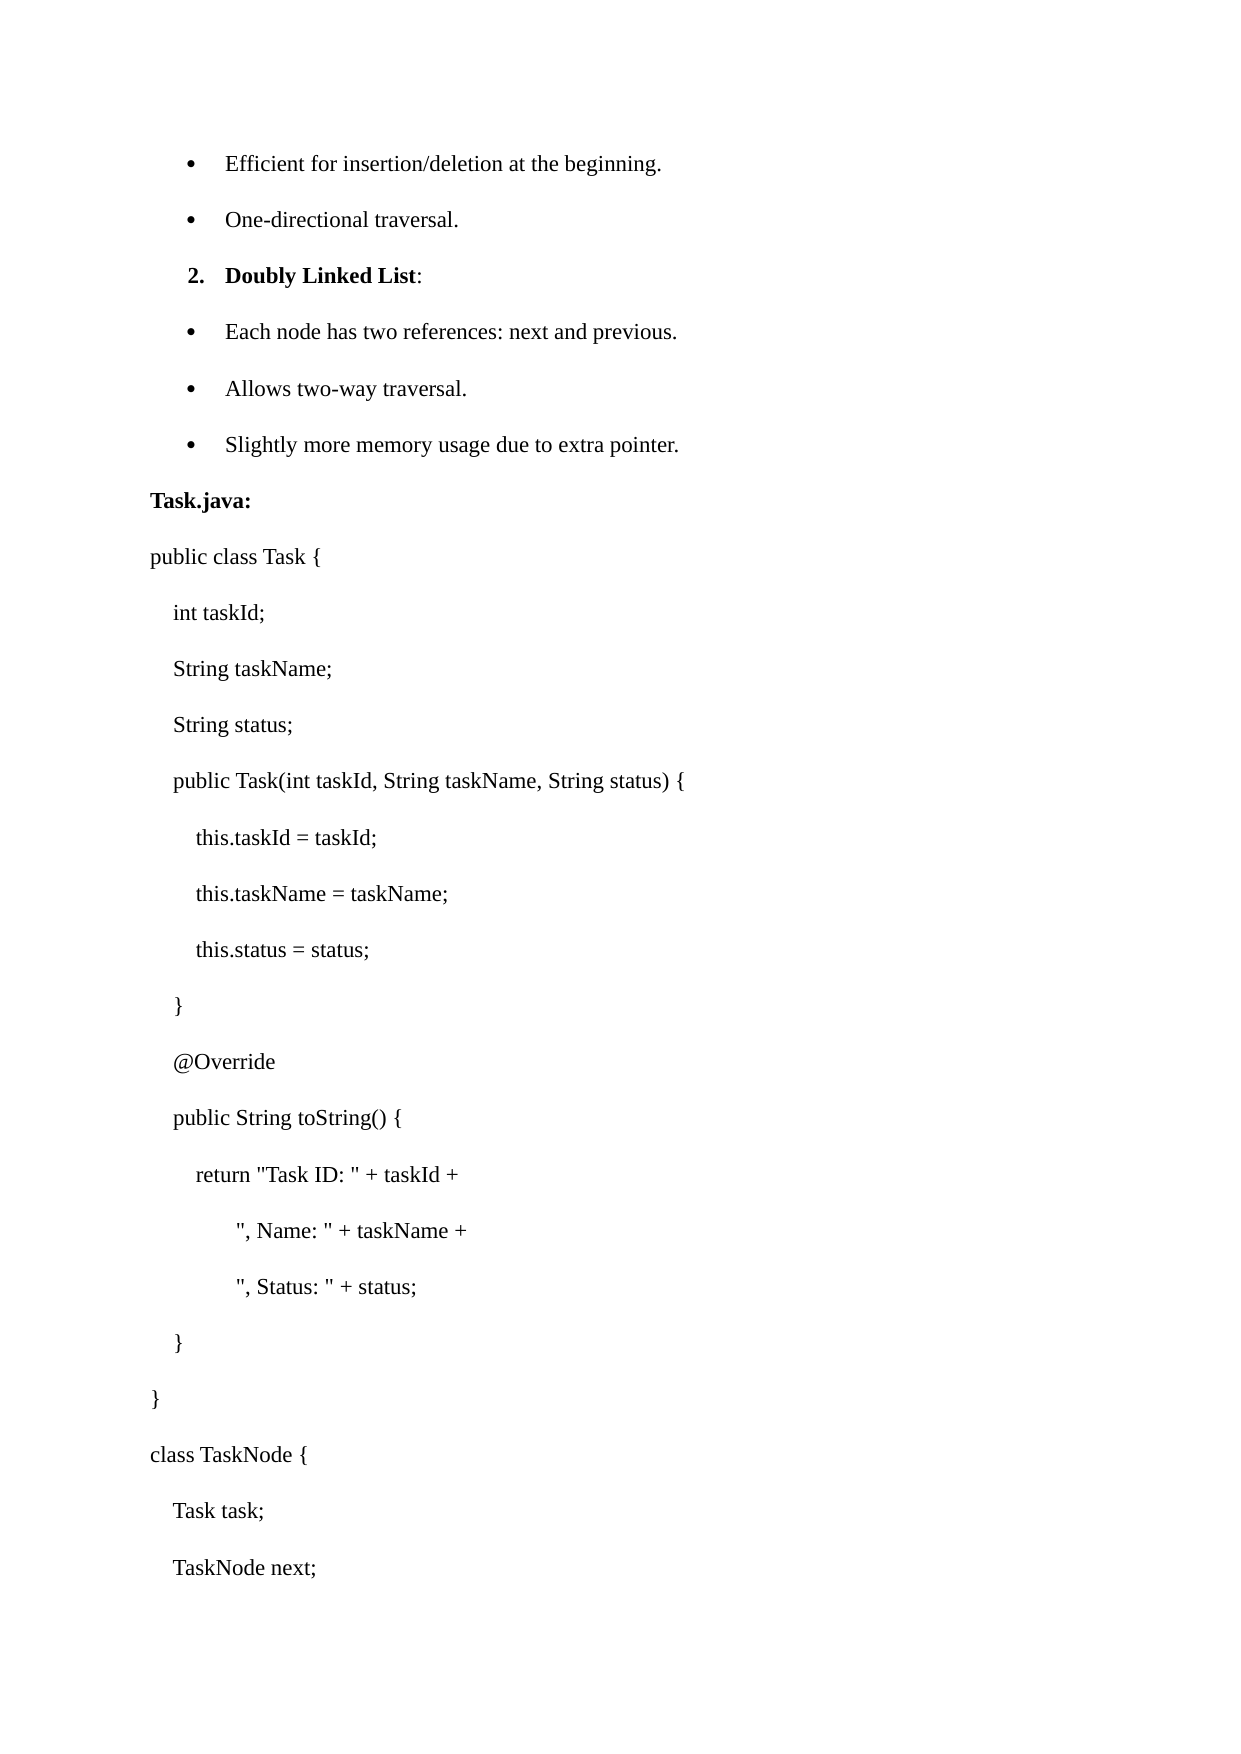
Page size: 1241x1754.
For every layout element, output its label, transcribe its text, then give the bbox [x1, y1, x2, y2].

text this.status = status; [150, 936, 1090, 962]
text public class Task { [150, 543, 1090, 569]
list Slightly more memory usage due to extra pointer. [187, 431, 1090, 457]
list Allows two-way traversal. [187, 374, 1090, 401]
text TaskNode next; [150, 1554, 1090, 1580]
text int taskId; [150, 599, 1090, 626]
text class TaskNode { [150, 1441, 1090, 1468]
text public Task(int taskId, String taskName, String status) { [150, 768, 1090, 794]
list Doubly Linked List: [187, 262, 1090, 289]
text } [150, 992, 1090, 1018]
list Each node has two references: next and previous. [187, 318, 1090, 345]
text Task task; [150, 1497, 1090, 1524]
text return "Task ID: " + taskId + [150, 1161, 1090, 1187]
text this.taskId = taskId; [150, 824, 1090, 850]
list Efficient for insertion/deletion at the beginning. [187, 150, 1090, 176]
text public String toString() { [150, 1104, 1090, 1131]
text Task.java: [150, 487, 1090, 513]
text @Override [150, 1048, 1090, 1075]
text } [150, 1385, 1090, 1412]
text String taskName; [150, 655, 1090, 682]
text ", Status: " + status; [150, 1273, 1090, 1299]
list One-directional traversal. [187, 206, 1090, 232]
text String status; [150, 711, 1090, 738]
text this.taskName = taskName; [150, 880, 1090, 906]
text } [150, 1329, 1090, 1355]
text ", Name: " + taskName + [150, 1217, 1090, 1243]
